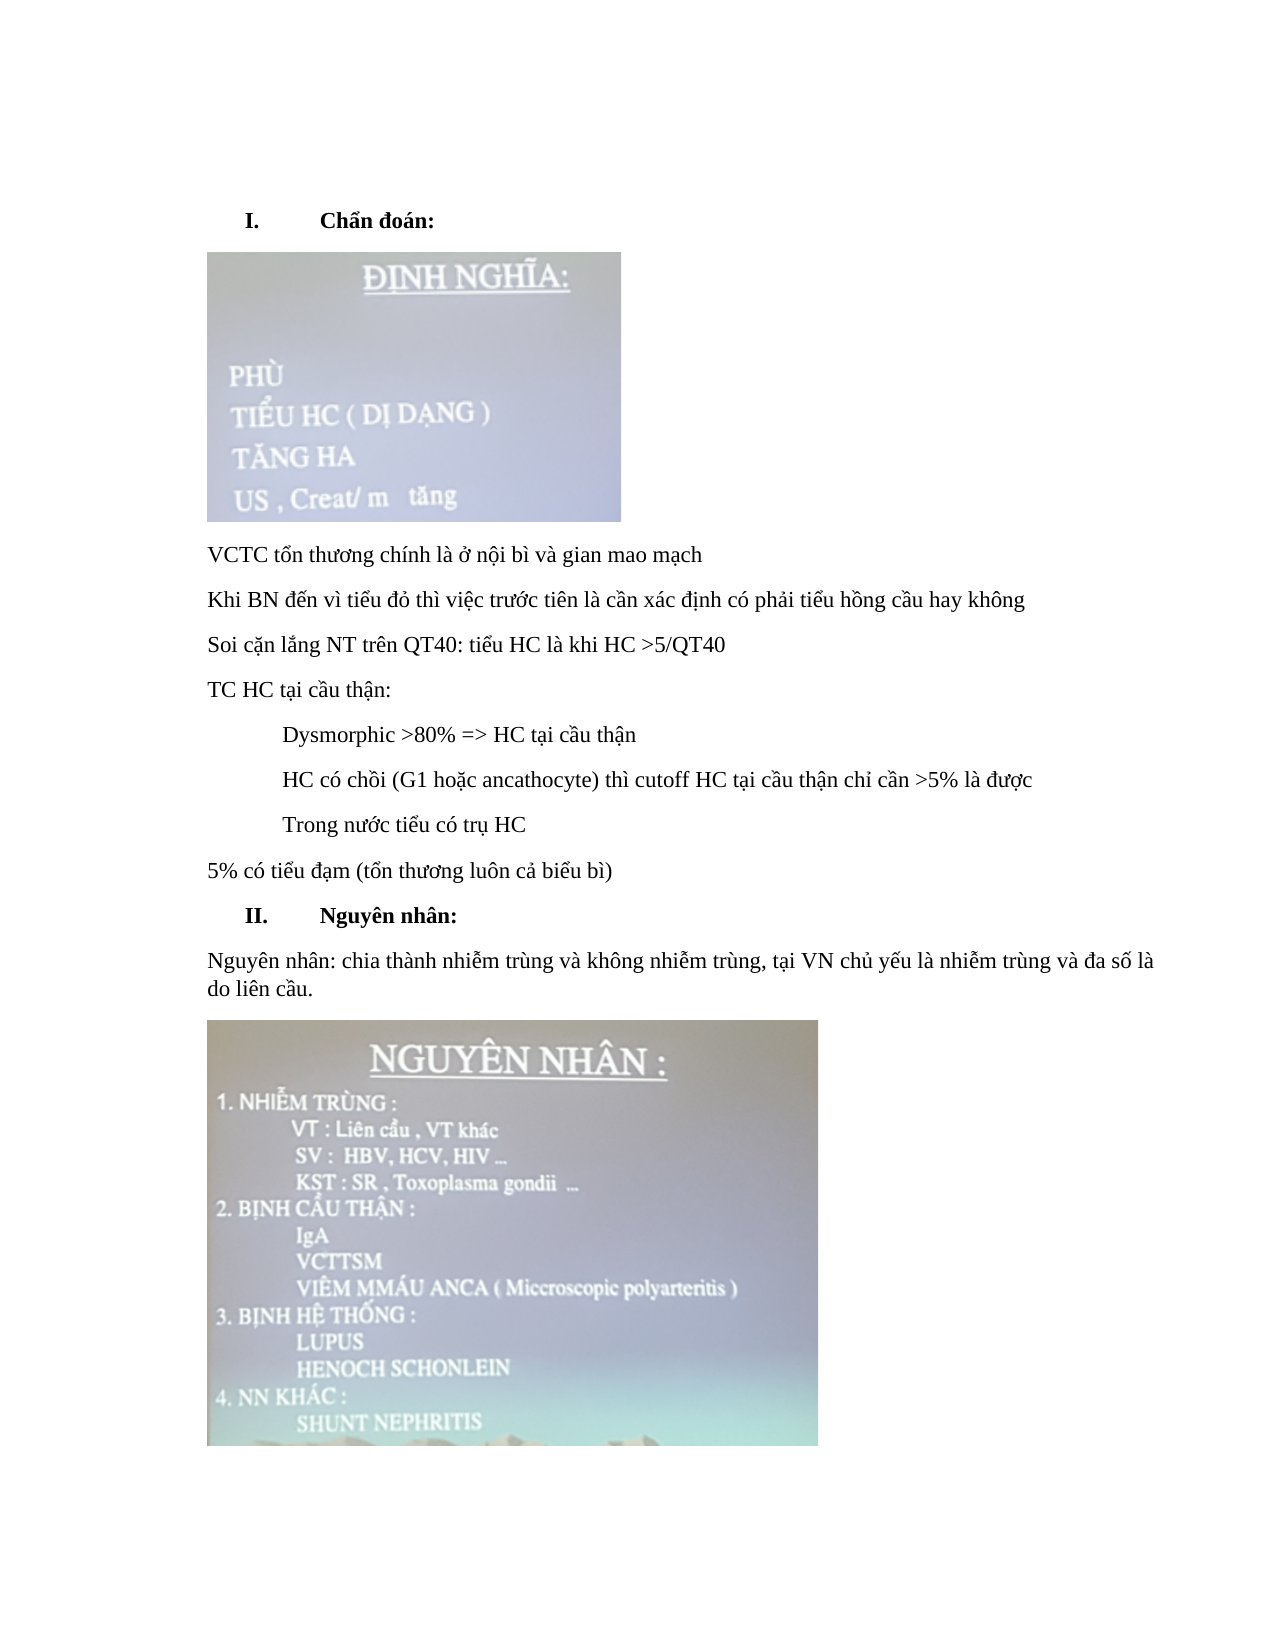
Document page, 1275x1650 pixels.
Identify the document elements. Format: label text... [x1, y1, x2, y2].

picture [207, 1020, 819, 1446]
text VCTC tổn thương chính là ở nội bì và gian mao mạch [207, 541, 1156, 567]
text HC có chồi (G1 hoặc ancathocyte) thì cutoff HC tại cầu thận chỉ cần >5% là được [207, 766, 1156, 793]
list Chẩn đoán: [244, 207, 1156, 233]
text TC HC tại cầu thận: [207, 676, 1156, 703]
text Khi BN đến vì tiểu đỏ thì việc trước tiên là cần xác định có phải tiểu hồng cầu hay không [207, 586, 1156, 612]
list Nguyên nhân: [244, 902, 1156, 928]
picture [207, 252, 622, 522]
text Nguyên nhân: chia thành nhiễm trùng và không nhiễm trùng, tại VN chủ yếu là nhiễm trùng và đa số là do liên cầu. [207, 947, 1156, 1002]
text Trong nước tiểu có trụ HC [207, 812, 1156, 838]
text 5% có tiểu đạm (tổn thương luôn cả biểu bì) [207, 857, 1156, 883]
text Dysmorphic >80% => HC tại cầu thận [207, 721, 1156, 748]
text Soi cặn lắng NT trên QT40: tiểu HC là khi HC >5/QT40 [207, 631, 1156, 657]
